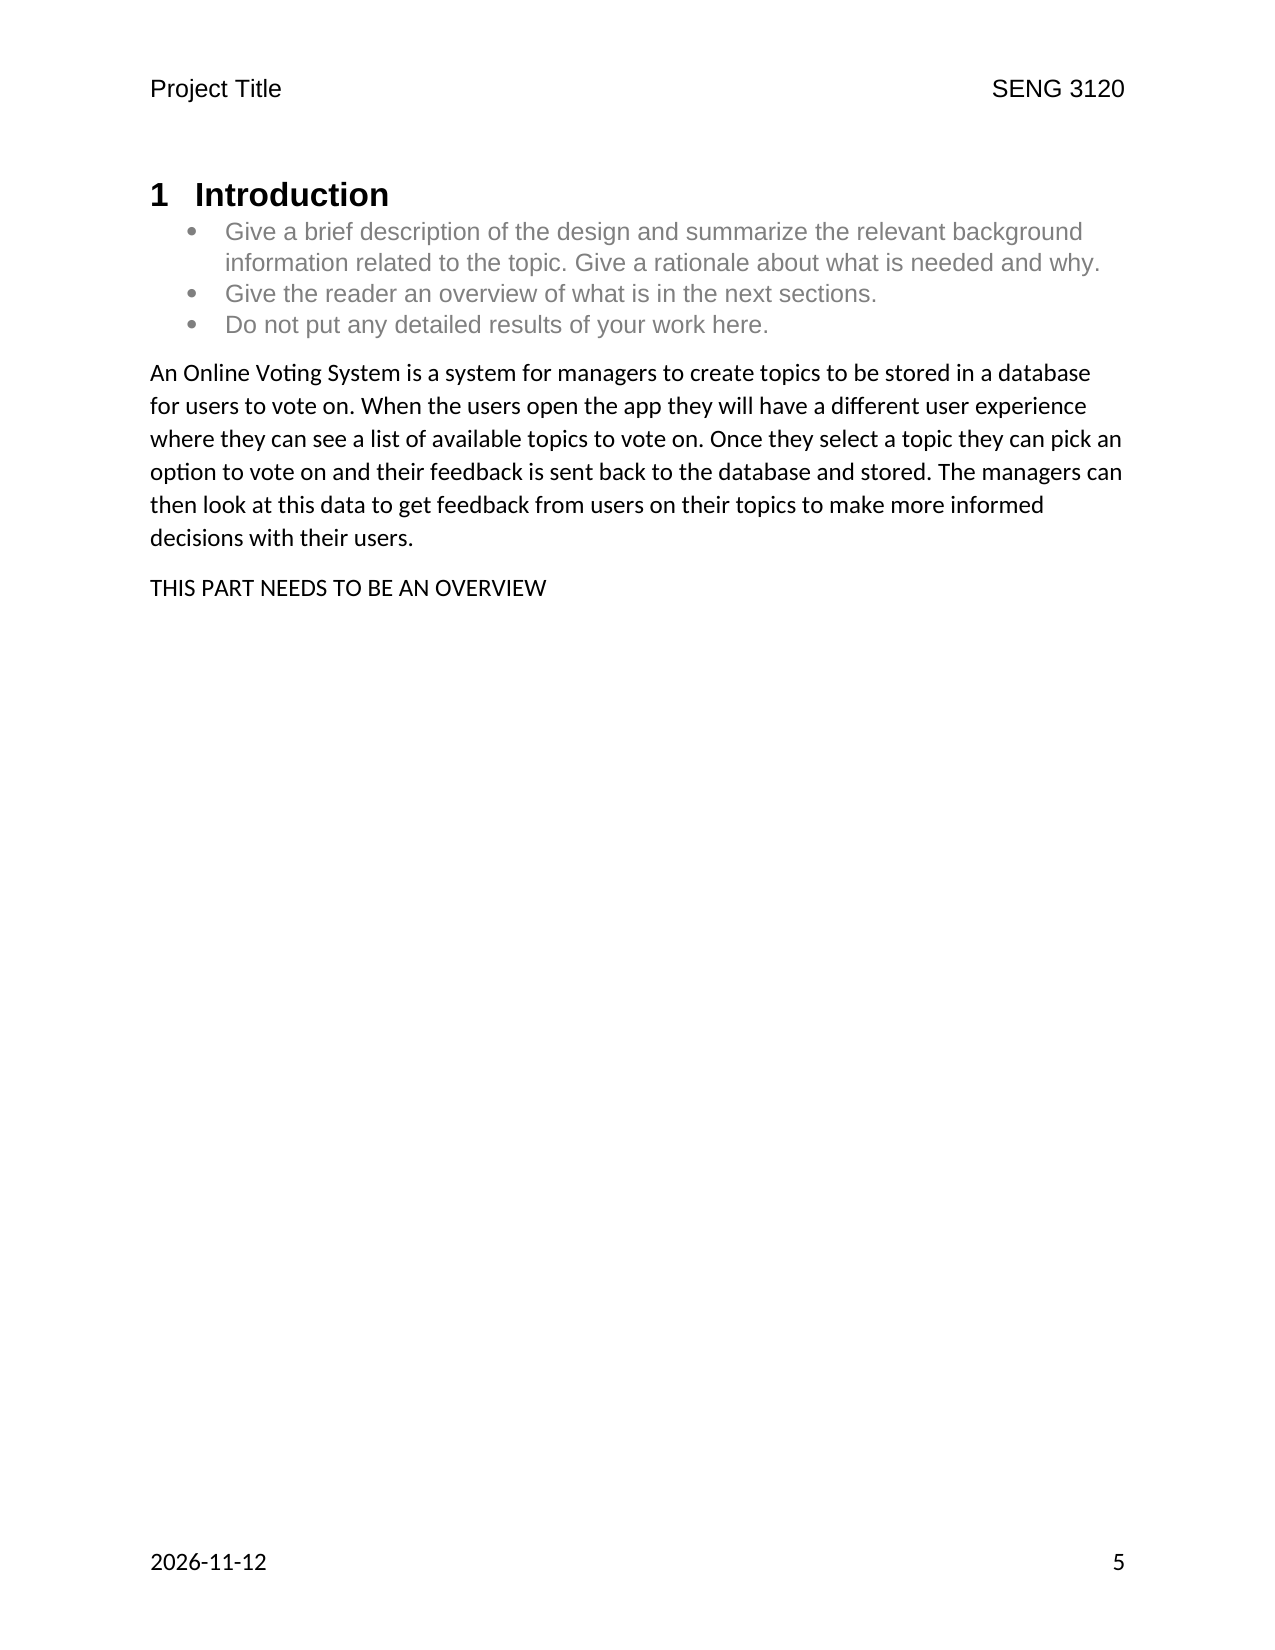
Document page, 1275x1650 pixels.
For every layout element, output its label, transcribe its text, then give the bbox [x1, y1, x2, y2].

list Give the reader an overview of what is in the next sections. [187, 279, 1125, 307]
list Give a brief description of the design and summarize the relevant background information related to the topic. Give a rationale about what is needed and why. [187, 216, 1125, 276]
text An Online Voting System is a system for managers to create topics to be stored in a database for users to vote on. When the users open the app they will have a different user experience where they can see a list of available topics to vote on. Once they select a topic they can pick an option to vote on and their feedback is sent back to the database and stored. The managers can then look at this data to get feedback from users on their topics to make more informed decisions with their users. [150, 358, 1125, 553]
subtitle Introduction [150, 175, 1125, 213]
text THIS PART NEEDS TO BE AN OVERVIEW [150, 572, 1125, 602]
list Do not put any detailed results of your work here. [187, 310, 1125, 339]
